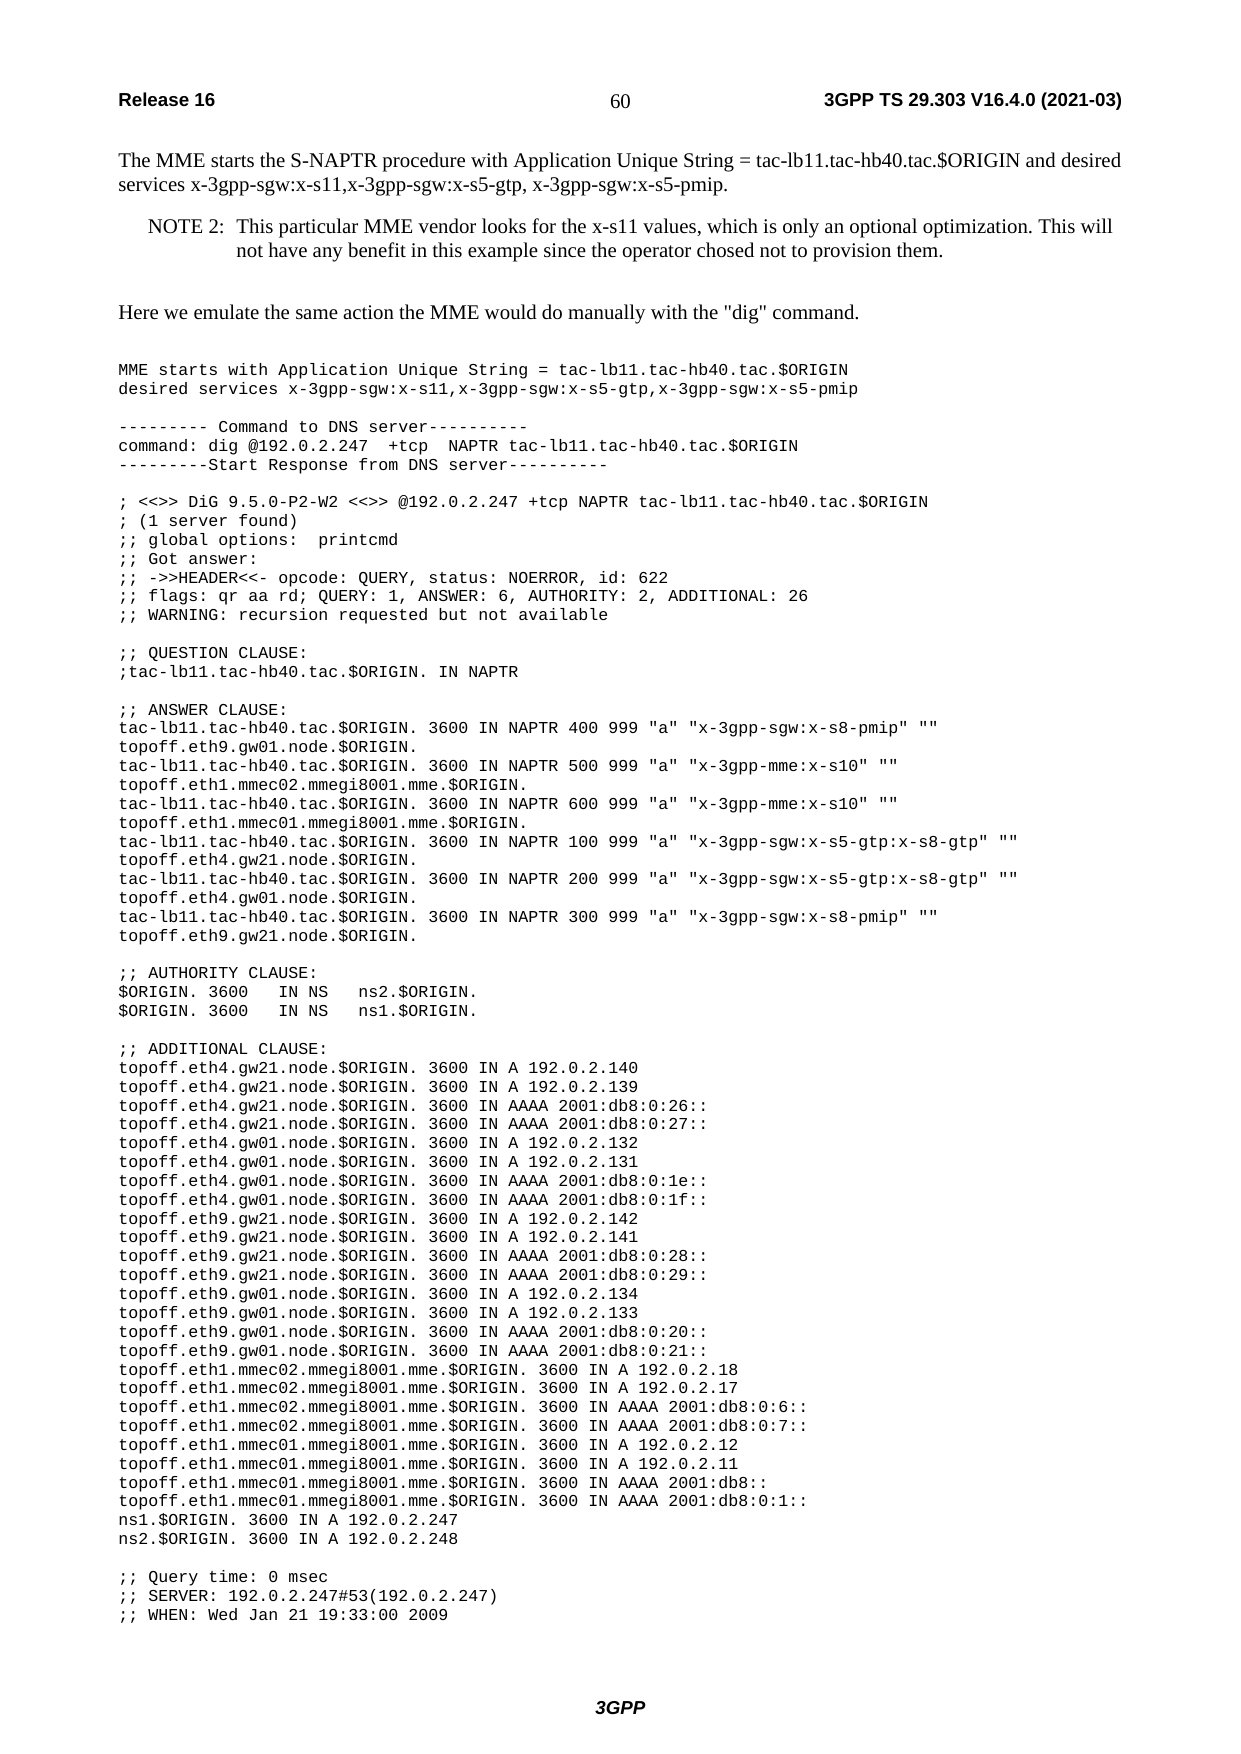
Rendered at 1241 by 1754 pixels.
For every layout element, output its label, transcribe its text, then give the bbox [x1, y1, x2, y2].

text topoff.eth9.gw21.node.$ORIGIN. 3600 IN AAAA 2001:db8:0:29:: [118, 1267, 1122, 1286]
text tac-lb11.tac-hb40.tac.$ORIGIN. 3600 IN NAPTR 100 999 "a" "x-3gpp-sgw:x-s5-gtp:x-s8-gtp" "" topoff.eth4.gw21.node.$ORIGIN. [118, 833, 1122, 871]
text topoff.eth4.gw21.node.$ORIGIN. 3600 IN AAAA 2001:db8:0:26:: [118, 1097, 1122, 1116]
text tac-lb11.tac-hb40.tac.$ORIGIN. 3600 IN NAPTR 400 999 "a" "x-3gpp-sgw:x-s8-pmip" "" topoff.eth9.gw01.node.$ORIGIN. [118, 720, 1122, 758]
text tac-lb11.tac-hb40.tac.$ORIGIN. 3600 IN NAPTR 300 999 "a" "x-3gpp-sgw:x-s8-pmip" "" topoff.eth9.gw21.node.$ORIGIN. [118, 908, 1122, 946]
text tac-lb11.tac-hb40.tac.$ORIGIN. 3600 IN NAPTR 500 999 "a" "x-3gpp-mme:x-s10" "" topoff.eth1.mmec02.mmegi8001.mme.$ORIGIN. [118, 758, 1122, 795]
text topoff.eth1.mmec01.mmegi8001.mme.$ORIGIN. 3600 IN A 192.0.2.11 [118, 1455, 1122, 1474]
text topoff.eth4.gw21.node.$ORIGIN. 3600 IN A 192.0.2.140 [118, 1059, 1122, 1078]
text topoff.eth9.gw21.node.$ORIGIN. 3600 IN AAAA 2001:db8:0:28:: [118, 1248, 1122, 1267]
text ;; ->>HEADER<<- opcode: QUERY, status: NOERROR, id: 622 [118, 569, 1122, 588]
text ;; WARNING: recursion requested but not available [118, 607, 1122, 626]
text topoff.eth1.mmec01.mmegi8001.mme.$ORIGIN. 3600 IN AAAA 2001:db8:0:1:: [118, 1493, 1122, 1512]
text ns1.$ORIGIN. 3600 IN A 192.0.2.247 [118, 1512, 1122, 1531]
text topoff.eth4.gw21.node.$ORIGIN. 3600 IN A 192.0.2.139 [118, 1078, 1122, 1097]
text MME starts with Application Unique String = tac-lb11.tac-hb40.tac.$ORIGIN [118, 362, 1122, 381]
text topoff.eth4.gw01.node.$ORIGIN. 3600 IN A 192.0.2.132 [118, 1135, 1122, 1154]
text topoff.eth1.mmec02.mmegi8001.mme.$ORIGIN. 3600 IN A 192.0.2.17 [118, 1380, 1122, 1399]
text ---------Start Response from DNS server---------- [118, 456, 1122, 475]
text The MME starts the S-NAPTR procedure with Application Unique String = tac-lb11.tac-hb40.tac.$ORIGIN and desired services x-3gpp-sgw:x-s11,x-3gpp-sgw:x-s5-gtp, x-3gpp-sgw:x-s5-pmip. [118, 147, 1122, 196]
text topoff.eth9.gw01.node.$ORIGIN. 3600 IN A 192.0.2.133 [118, 1304, 1122, 1323]
text topoff.eth9.gw01.node.$ORIGIN. 3600 IN AAAA 2001:db8:0:20:: [118, 1323, 1122, 1342]
text ;; ADDITIONAL CLAUSE: [118, 1041, 1122, 1059]
text --------- Command to DNS server---------- [118, 418, 1122, 437]
text topoff.eth4.gw01.node.$ORIGIN. 3600 IN AAAA 2001:db8:0:1e:: [118, 1172, 1122, 1191]
text ;; SERVER: 192.0.2.247#53(192.0.2.247) [118, 1587, 1122, 1606]
text topoff.eth4.gw01.node.$ORIGIN. 3600 IN A 192.0.2.131 [118, 1154, 1122, 1172]
text NOTE 2: This particular MME vendor looks for the x-s11 values, which is only an optional optimization. This will not have any benefit in this example since the operator chosed not to provision them. [148, 214, 1122, 262]
text ns2.$ORIGIN. 3600 IN A 192.0.2.248 [118, 1531, 1122, 1549]
text topoff.eth1.mmec02.mmegi8001.mme.$ORIGIN. 3600 IN AAAA 2001:db8:0:6:: [118, 1399, 1122, 1418]
text $ORIGIN. 3600 IN NS ns1.$ORIGIN. [118, 1003, 1122, 1022]
text tac-lb11.tac-hb40.tac.$ORIGIN. 3600 IN NAPTR 600 999 "a" "x-3gpp-mme:x-s10" "" topoff.eth1.mmec01.mmegi8001.mme.$ORIGIN. [118, 795, 1122, 833]
text ;; AUTHORITY CLAUSE: [118, 965, 1122, 984]
text $ORIGIN. 3600 IN NS ns2.$ORIGIN. [118, 984, 1122, 1003]
text ;tac-lb11.tac-hb40.tac.$ORIGIN. IN NAPTR [118, 663, 1122, 682]
text ;; Got answer: [118, 550, 1122, 569]
text topoff.eth9.gw21.node.$ORIGIN. 3600 IN A 192.0.2.141 [118, 1229, 1122, 1248]
text ; (1 server found) [118, 513, 1122, 531]
text topoff.eth1.mmec01.mmegi8001.mme.$ORIGIN. 3600 IN AAAA 2001:db8:: [118, 1474, 1122, 1493]
text desired services x-3gpp-sgw:x-s11,x-3gpp-sgw:x-s5-gtp,x-3gpp-sgw:x-s5-pmip [118, 381, 1122, 399]
text ;; global options: printcmd [118, 531, 1122, 550]
text ;; WHEN: Wed Jan 21 19:33:00 2009 [118, 1606, 1122, 1625]
text topoff.eth4.gw01.node.$ORIGIN. 3600 IN AAAA 2001:db8:0:1f:: [118, 1191, 1122, 1210]
text topoff.eth9.gw01.node.$ORIGIN. 3600 IN AAAA 2001:db8:0:21:: [118, 1342, 1122, 1361]
text ;; flags: qr aa rd; QUERY: 1, ANSWER: 6, AUTHORITY: 2, ADDITIONAL: 26 [118, 588, 1122, 607]
text topoff.eth1.mmec01.mmegi8001.mme.$ORIGIN. 3600 IN A 192.0.2.12 [118, 1436, 1122, 1455]
text ;; ANSWER CLAUSE: [118, 701, 1122, 720]
text topoff.eth4.gw21.node.$ORIGIN. 3600 IN AAAA 2001:db8:0:27:: [118, 1116, 1122, 1135]
text ; <<>> DiG 9.5.0-P2-W2 <<>> @192.0.2.247 +tcp NAPTR tac-lb11.tac-hb40.tac.$ORIGIN [118, 494, 1122, 513]
text topoff.eth1.mmec02.mmegi8001.mme.$ORIGIN. 3600 IN AAAA 2001:db8:0:7:: [118, 1418, 1122, 1436]
text ;; Query time: 0 msec [118, 1568, 1122, 1587]
text Here we emulate the same action the MME would do manually with the "dig" command. [118, 300, 1122, 324]
text tac-lb11.tac-hb40.tac.$ORIGIN. 3600 IN NAPTR 200 999 "a" "x-3gpp-sgw:x-s5-gtp:x-s8-gtp" "" topoff.eth4.gw01.node.$ORIGIN. [118, 871, 1122, 908]
text ;; QUESTION CLAUSE: [118, 644, 1122, 663]
text command: dig @192.0.2.247 +tcp NAPTR tac-lb11.tac-hb40.tac.$ORIGIN [118, 437, 1122, 456]
text topoff.eth9.gw21.node.$ORIGIN. 3600 IN A 192.0.2.142 [118, 1210, 1122, 1229]
text topoff.eth9.gw01.node.$ORIGIN. 3600 IN A 192.0.2.134 [118, 1286, 1122, 1304]
text topoff.eth1.mmec02.mmegi8001.mme.$ORIGIN. 3600 IN A 192.0.2.18 [118, 1361, 1122, 1380]
